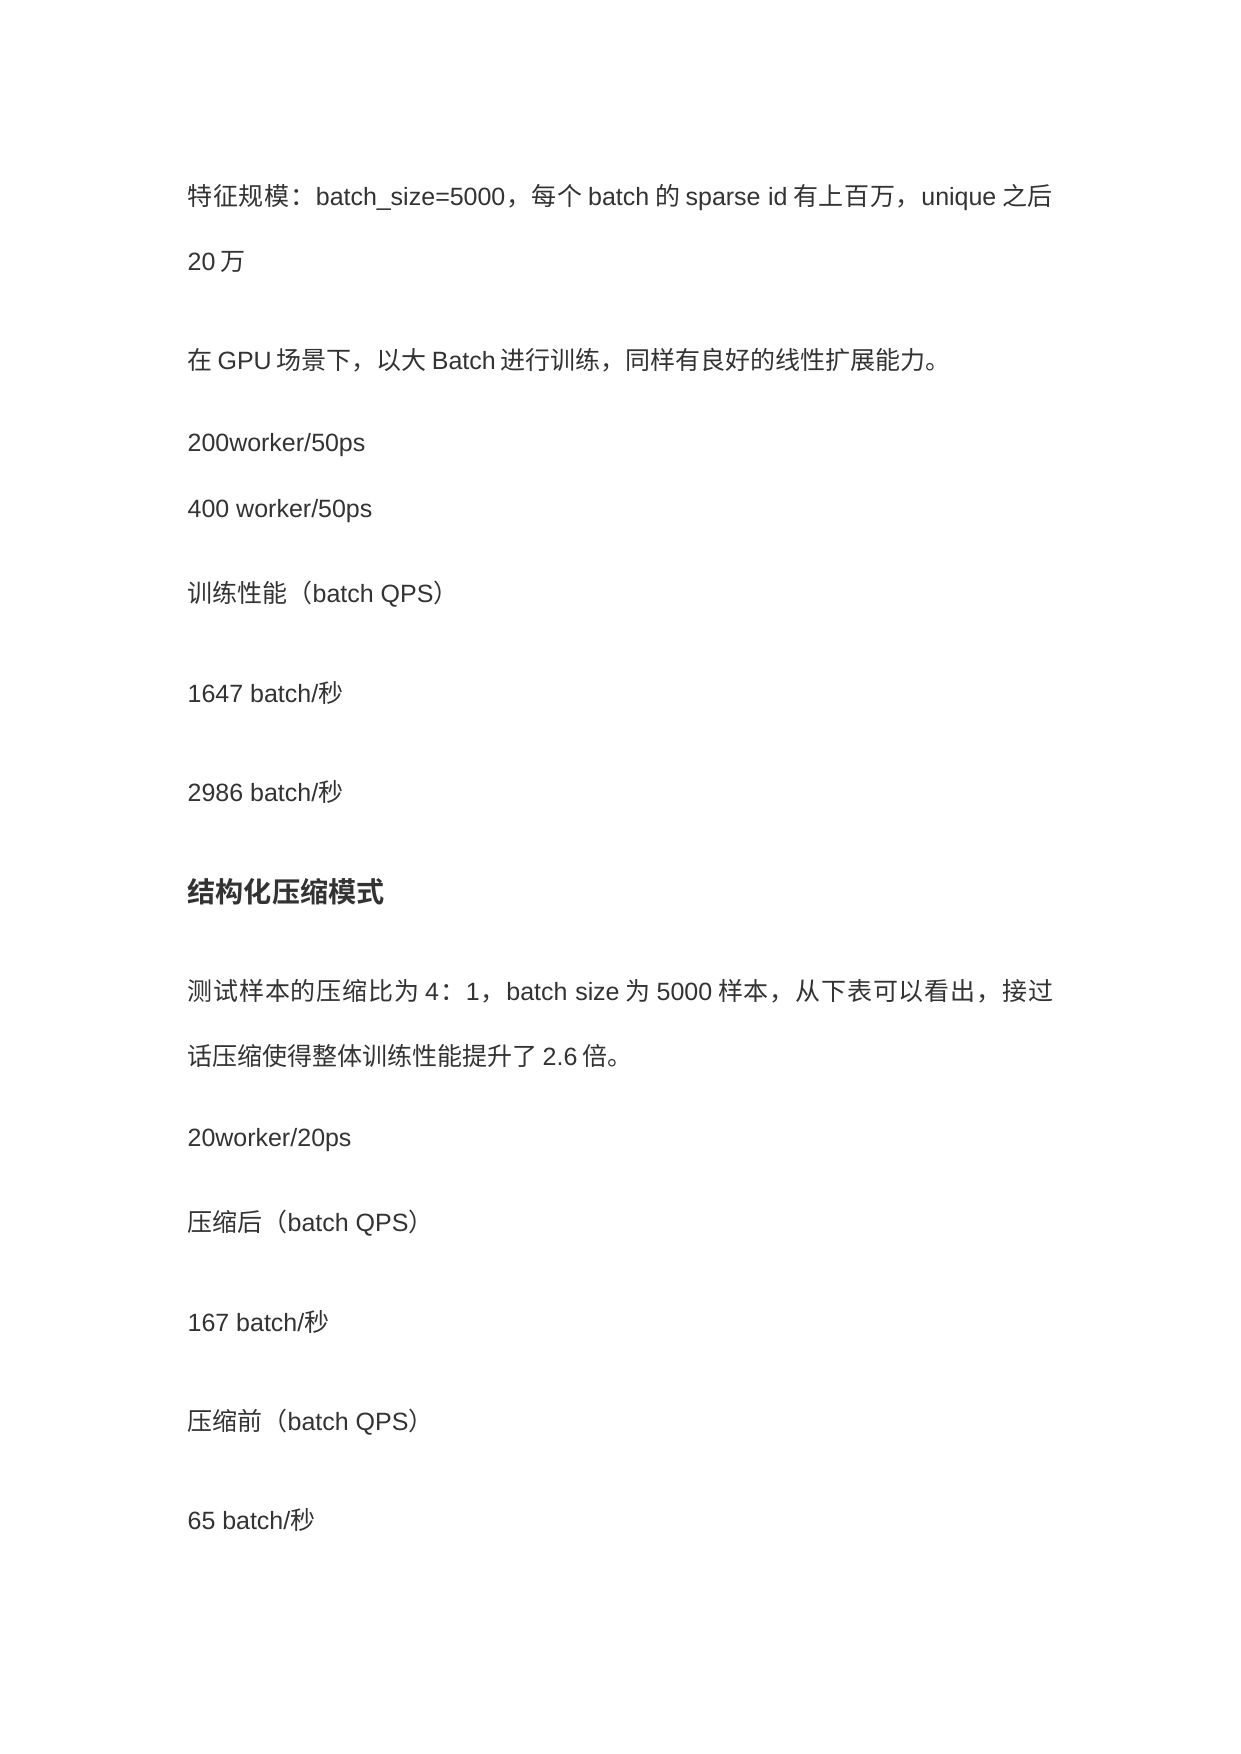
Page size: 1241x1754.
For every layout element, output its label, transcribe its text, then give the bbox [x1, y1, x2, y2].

text 训练性能（batch QPS） [187, 559, 1053, 624]
text 压缩前（batch QPS） [187, 1387, 1053, 1452]
text 2986 batch/秒 [187, 758, 1053, 823]
text 1647 batch/秒 [187, 659, 1053, 724]
text 压缩后（batch QPS） [187, 1188, 1053, 1253]
text 65 batch/秒 [187, 1486, 1053, 1551]
text 200worker/50ps [187, 426, 1053, 458]
text 特征规模：batch_size=5000，每个batch的sparse id有上百万，unique之后20万 [187, 162, 1053, 292]
text 结构化压缩模式 [187, 858, 1053, 923]
text 20worker/20ps [187, 1121, 1053, 1154]
text 在GPU场景下，以大Batch进行训练，同样有良好的线性扩展能力。 [187, 326, 1053, 391]
text 测试样本的压缩比为4：1，batch size为5000样本，从下表可以看出，接过话压缩使得整体训练性能提升了2.6倍。 [187, 957, 1053, 1087]
text 400 worker/50ps [187, 493, 1053, 525]
text 167 batch/秒 [187, 1288, 1053, 1353]
